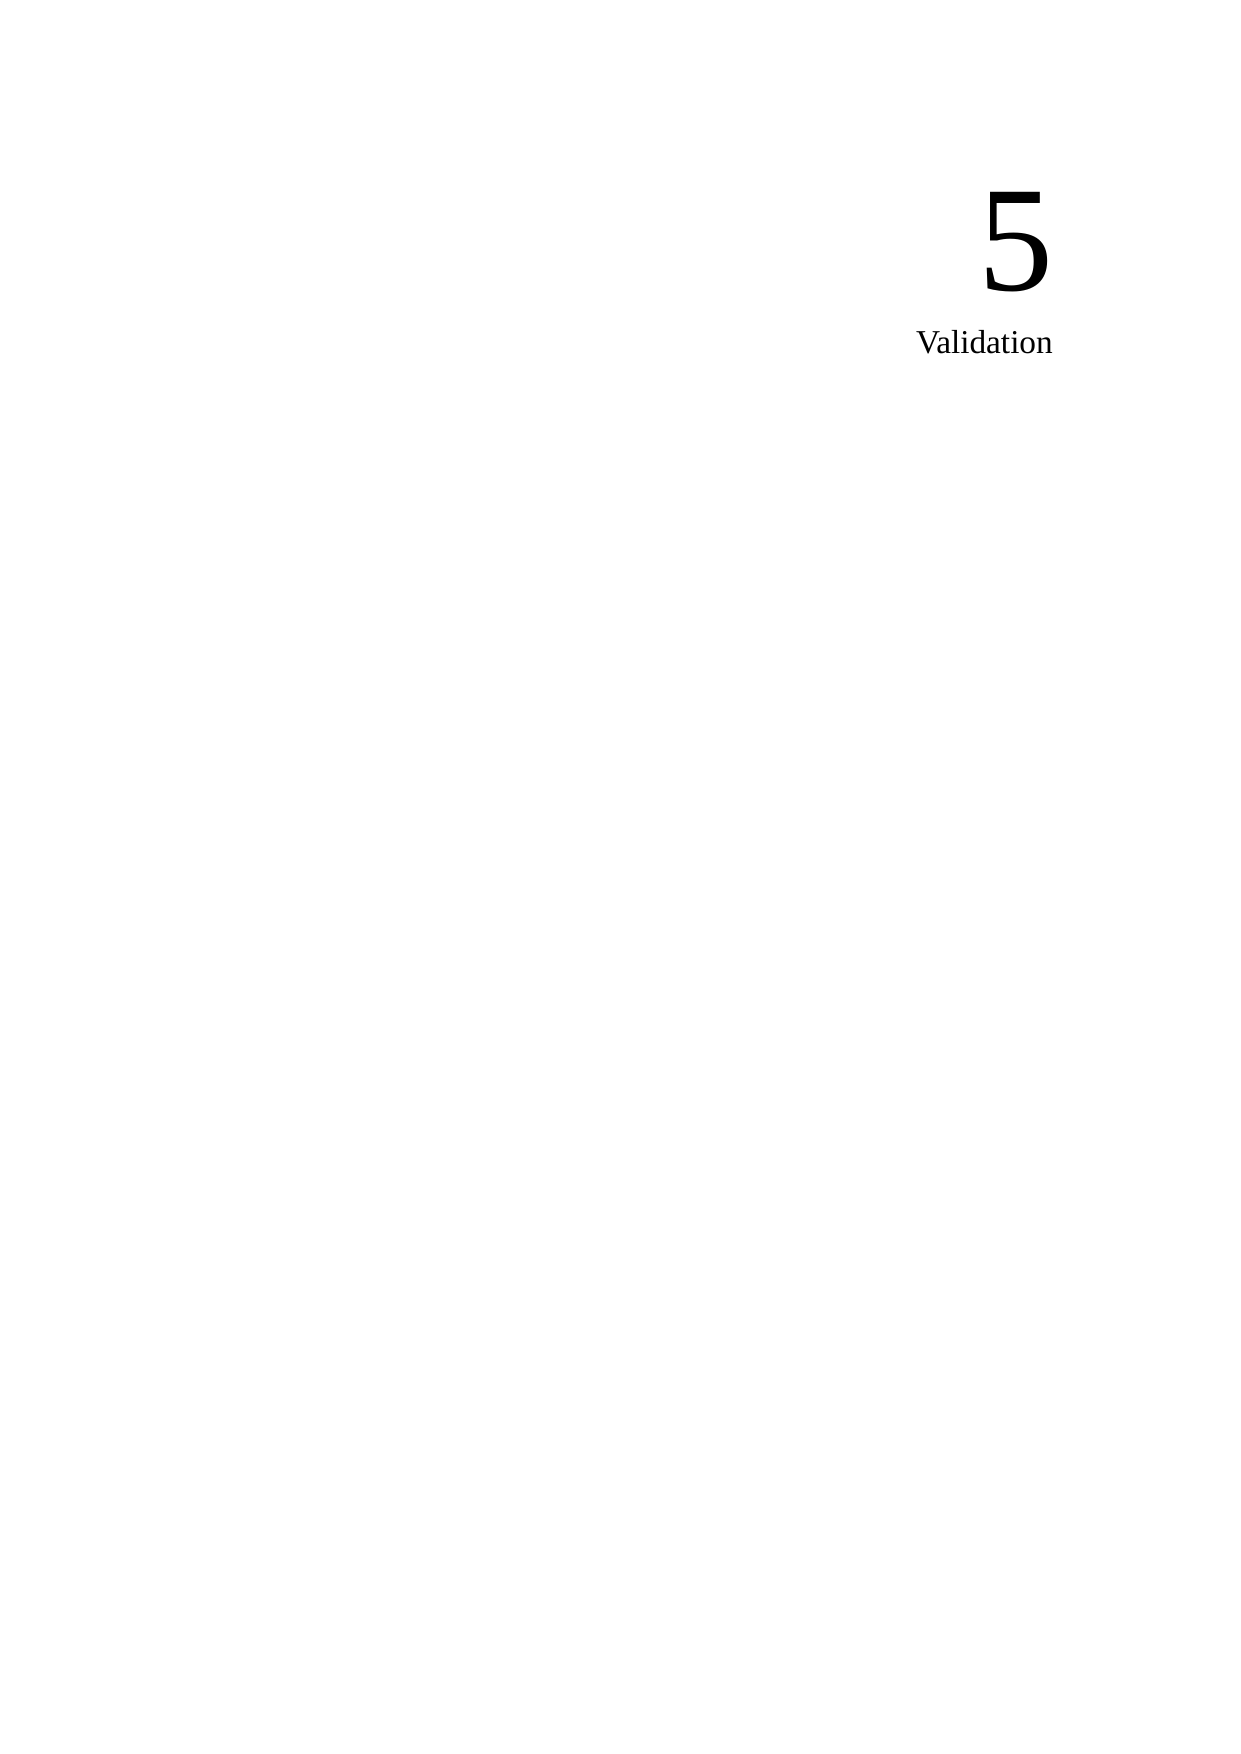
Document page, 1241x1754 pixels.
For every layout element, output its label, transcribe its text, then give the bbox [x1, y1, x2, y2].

text 5 [187, 150, 1053, 322]
text Validation [187, 322, 1053, 361]
